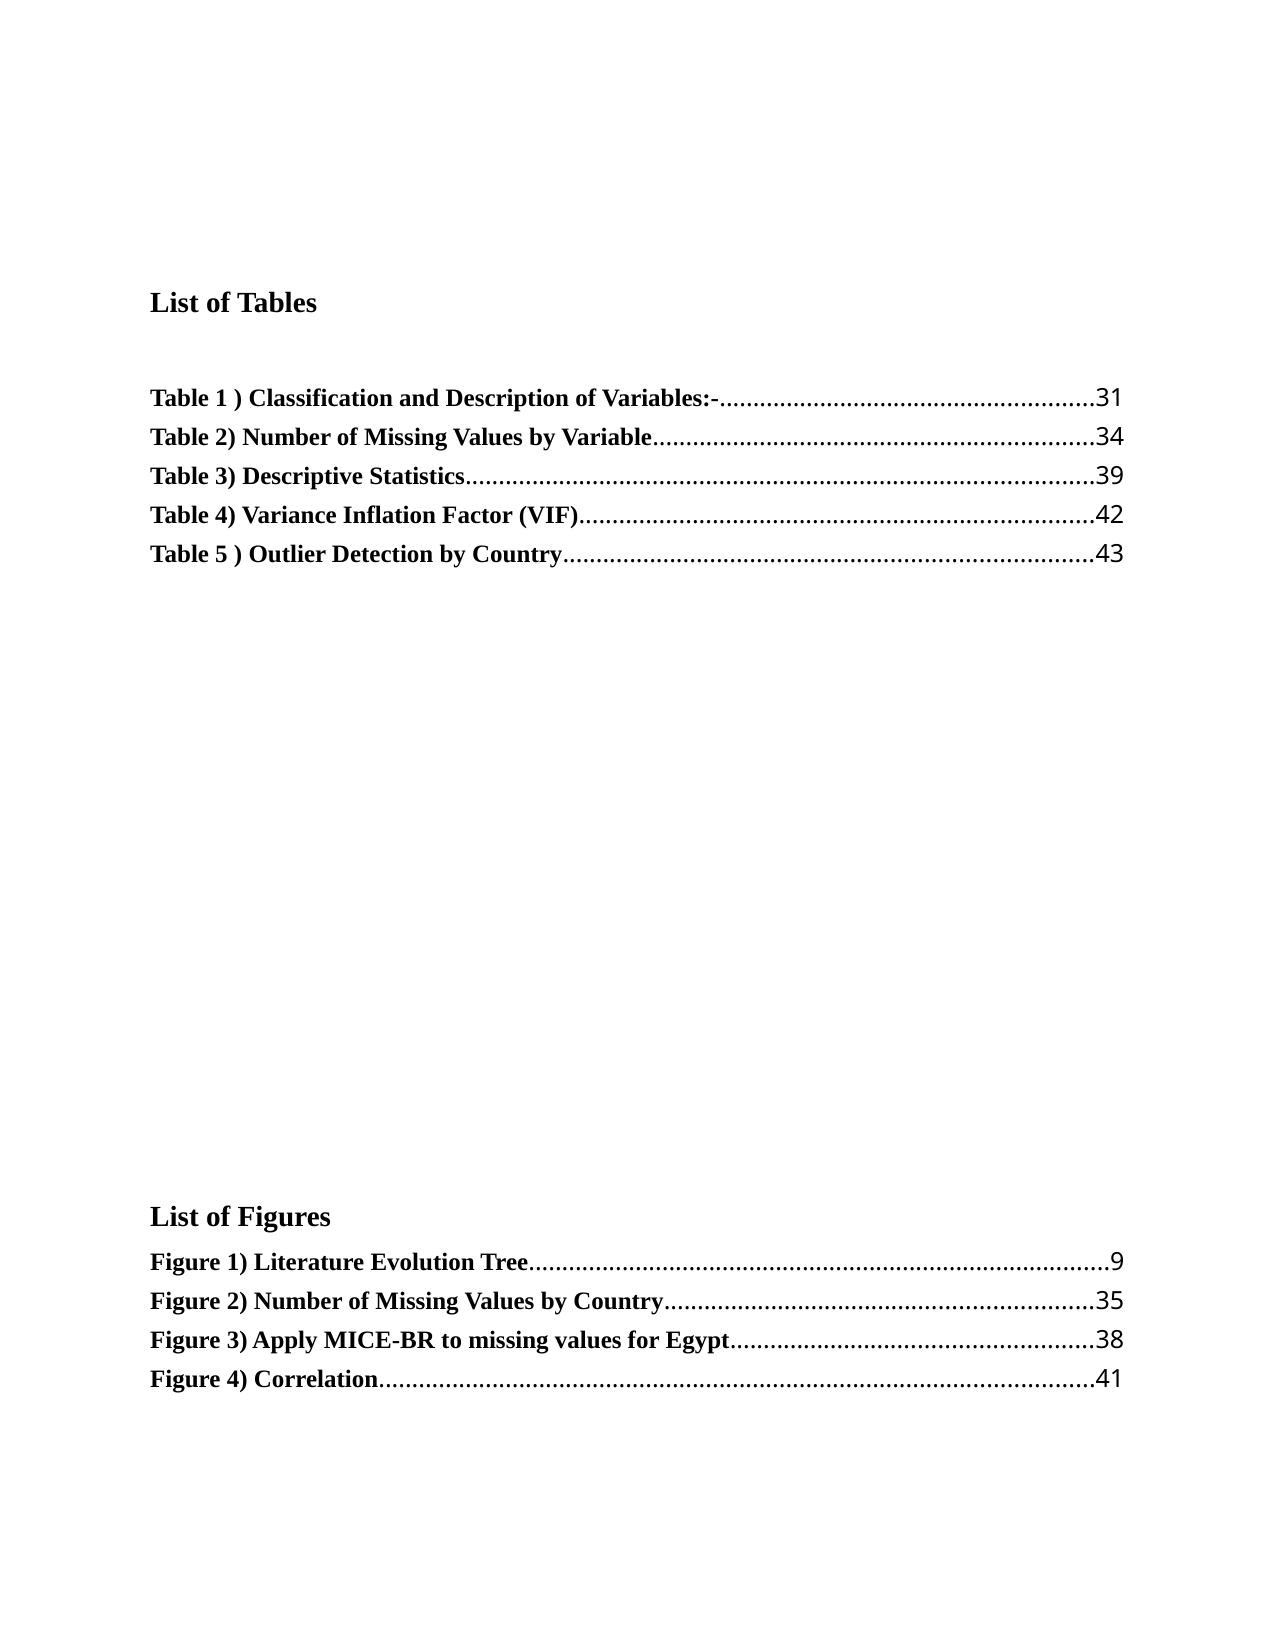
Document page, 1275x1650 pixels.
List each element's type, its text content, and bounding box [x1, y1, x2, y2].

text List of Tables [150, 285, 1125, 319]
text Figure 2) Number of Missing Values by Country 35 [150, 1283, 1125, 1317]
text List of Figures [150, 1199, 1125, 1232]
text Figure 4) Correlation 41 [150, 1361, 1125, 1395]
text Figure 3) Apply MICE-BR to missing values for Egypt 38 [150, 1322, 1125, 1356]
text Table 5 ) Outlier Detection by Country 43 [150, 536, 1125, 570]
text Figure 1) Literature Evolution Tree 9 [150, 1243, 1125, 1278]
text Table 3) Descriptive Statistics 39 [150, 457, 1125, 492]
text Table 1 ) Classification and Description of Variables:- 31 [150, 379, 1125, 413]
text Table 4) Variance Inflation Factor (VIF) 42 [150, 497, 1125, 531]
text Table 2) Number of Missing Values by Variable 34 [150, 418, 1125, 452]
